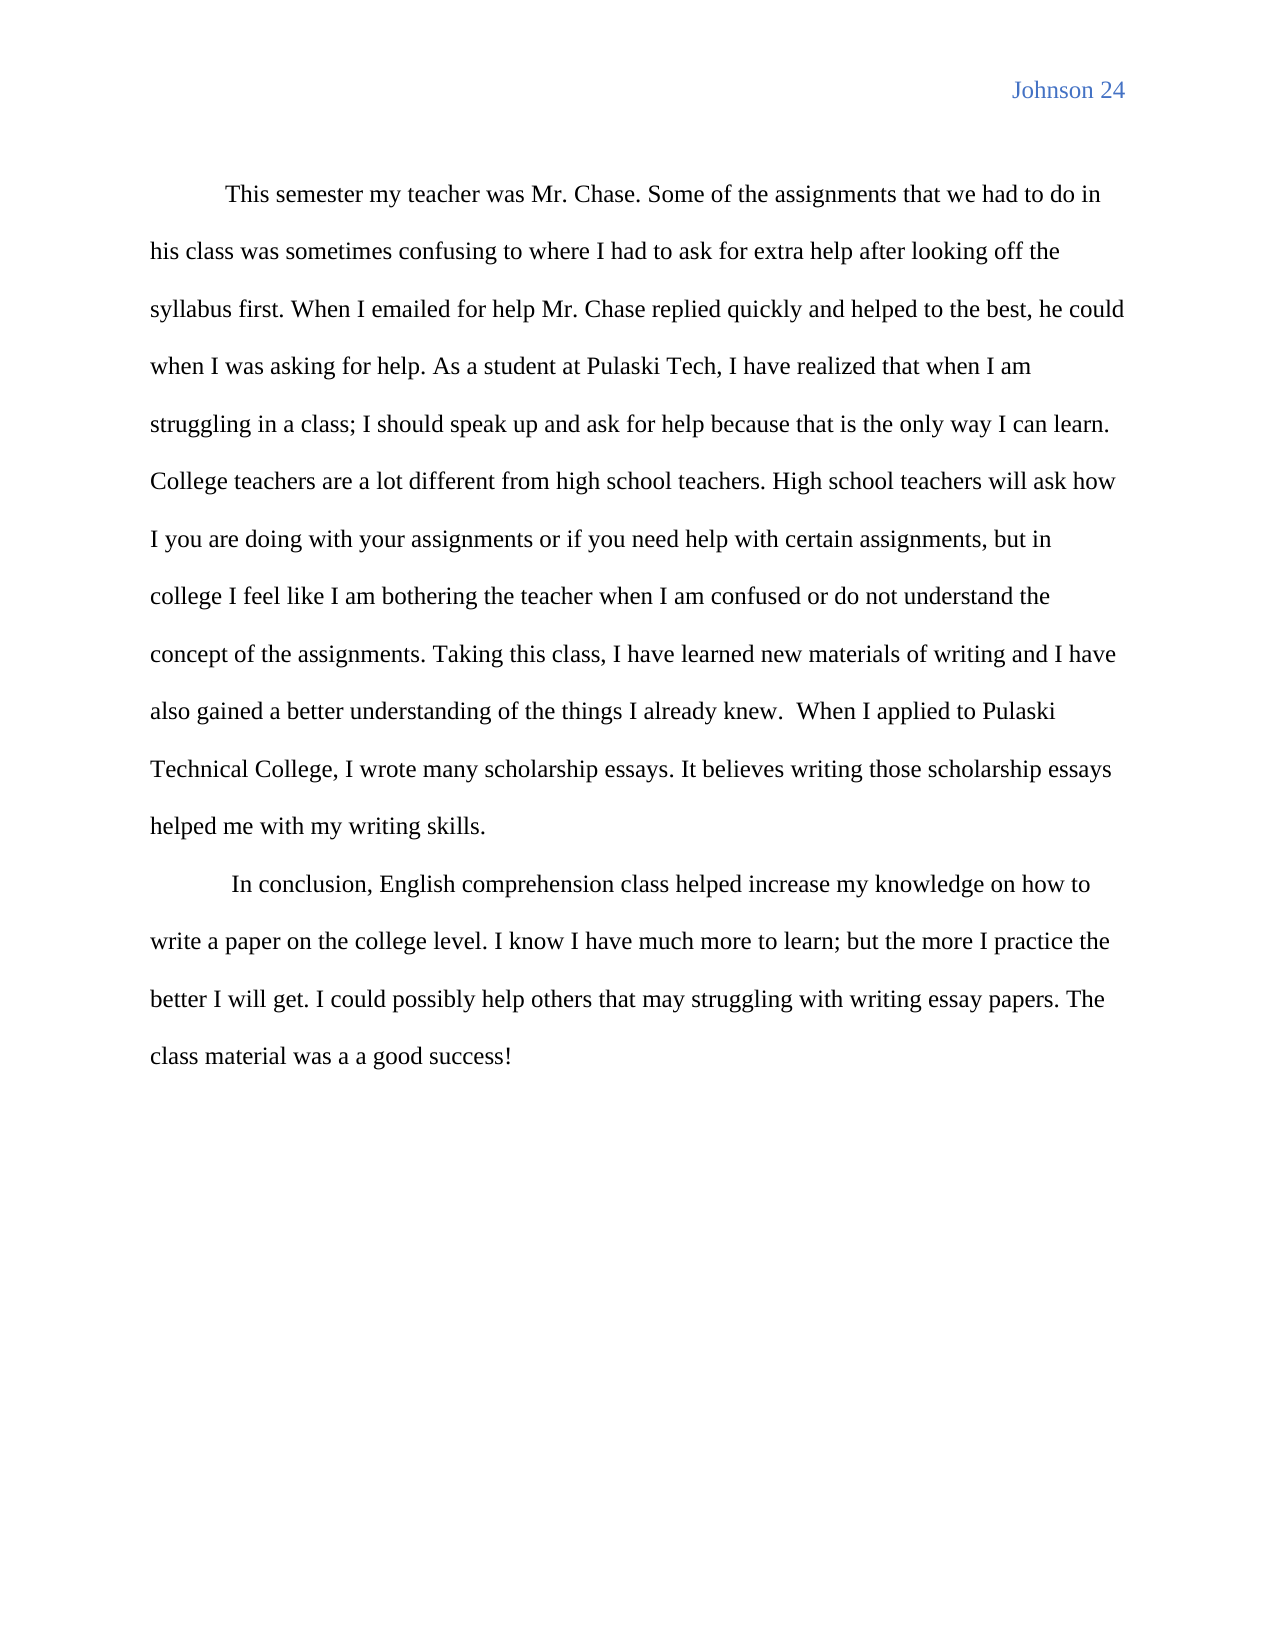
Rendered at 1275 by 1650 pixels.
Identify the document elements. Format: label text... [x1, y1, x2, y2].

text In conclusion, English comprehension class helped increase my knowledge on how to write a paper on the college level. I know I have much more to learn; but the more I practice the better I will get. I could possibly help others that may struggling with writing essay papers. The class material was a a good success! [150, 869, 1125, 1070]
text This semester my teacher was Mr. Chase. Some of the assignments that we had to do in his class was sometimes confusing to where I had to ask for extra help after looking off the syllabus first. When I emailed for help Mr. Chase replied quickly and helped to the best, he could when I was asking for help. As a student at Pulaski Tech, I have realized that when I am struggling in a class; I should speak up and ask for help because that is the only way I can learn. College teachers are a lot different from high school teachers. High school teachers will ask how I you are doing with your assignments or if you need help with certain assignments, but in college I feel like I am bothering the teacher when I am confused or do not understand the concept of the assignments. Taking this class, I have learned new materials of writing and I have also gained a better understanding of the things I already knew. When I applied to Pulaski Technical College, I wrote many scholarship essays. It believes writing those scholarship essays helped me with my writing skills. [150, 179, 1125, 840]
